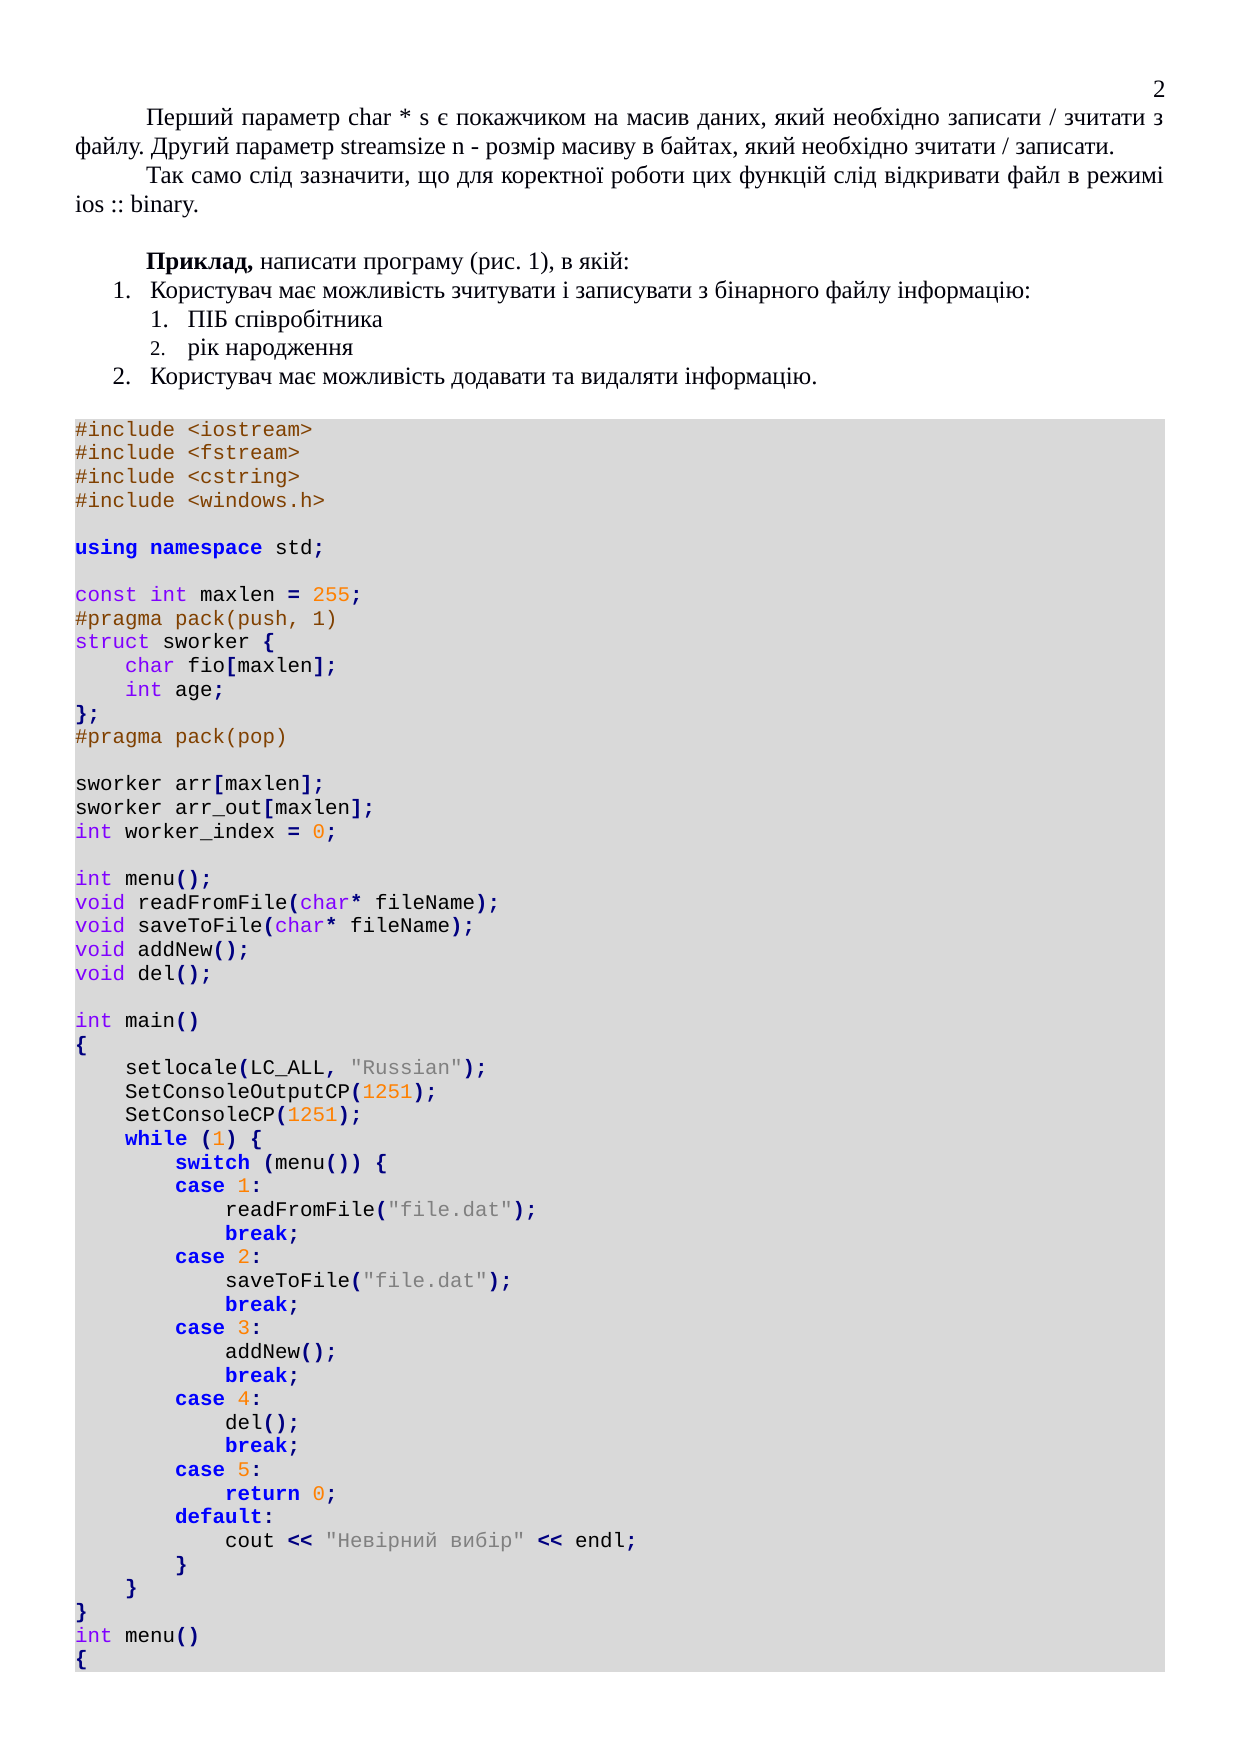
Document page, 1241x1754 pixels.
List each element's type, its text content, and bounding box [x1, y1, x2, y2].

text int main() [75, 1010, 1165, 1033]
text case 2: [75, 1246, 1165, 1270]
text SetConsoleOutputCP(1251); [75, 1081, 1165, 1104]
text while (1) { [75, 1128, 1165, 1152]
text sworker arr_out[maxlen]; [75, 797, 1165, 821]
text del(); [75, 1412, 1165, 1436]
text struct sworker { [75, 632, 1165, 655]
list Користувач має можливість додавати та видаляти інформацію. [112, 361, 1165, 390]
text setlocale(LC_ALL, "Russian"); [75, 1057, 1165, 1081]
text { [75, 1648, 1165, 1672]
text void addNew(); [75, 939, 1165, 963]
text Приклад, написати програму (рис. 1), в якій: [75, 246, 1165, 275]
text break; [75, 1223, 1165, 1246]
list ПІБ співробітника [150, 304, 1165, 332]
list Користувач має можливість зчитувати і записувати з бінарного файлу інформацію: [112, 275, 1165, 304]
text case 4: [75, 1388, 1165, 1412]
text sworker arr[maxlen]; [75, 773, 1165, 797]
text }; [75, 702, 1165, 726]
text } [75, 1601, 1165, 1625]
text } [75, 1577, 1165, 1601]
text cout << "Невірний вибір" << endl; [75, 1530, 1165, 1554]
text break; [75, 1436, 1165, 1459]
text case 3: [75, 1317, 1165, 1341]
text { [75, 1033, 1165, 1057]
text int menu() [75, 1625, 1165, 1648]
text switch (menu()) { [75, 1152, 1165, 1175]
text const int maxlen = 255; [75, 584, 1165, 608]
text default: [75, 1506, 1165, 1530]
text char fio[maxlen]; [75, 655, 1165, 679]
text Так само слід зазначити, що для коректної роботи цих функцій слід відкривати файл в режимі ios :: binary. [75, 160, 1165, 217]
text int worker_index = 0; [75, 821, 1165, 844]
text #include <fstream> [75, 442, 1165, 466]
text case 1: [75, 1175, 1165, 1199]
list рік народження [150, 332, 1165, 361]
text using namespace std; [75, 537, 1165, 561]
text void saveToFile(char* fileName); [75, 915, 1165, 939]
text int menu(); [75, 868, 1165, 892]
text void del(); [75, 963, 1165, 986]
text #include <windows.h> [75, 490, 1165, 513]
text case 5: [75, 1459, 1165, 1483]
text void readFromFile(char* fileName); [75, 892, 1165, 915]
text #include <iostream> [75, 419, 1165, 442]
text addNew(); [75, 1341, 1165, 1364]
text SetConsoleCP(1251); [75, 1104, 1165, 1128]
text int age; [75, 679, 1165, 702]
text break; [75, 1294, 1165, 1317]
text #pragma pack(push, 1) [75, 608, 1165, 632]
text #include <cstring> [75, 466, 1165, 490]
text } [75, 1554, 1165, 1577]
text Перший параметр char * s є покажчиком на масив даних, який необхідно записати / зчитати з файлу. Другий параметр streamsize n - розмір масиву в байтах, який необхідно зчитати / записати. [75, 102, 1165, 160]
text break; [75, 1364, 1165, 1388]
text #pragma pack(pop) [75, 726, 1165, 750]
text return 0; [75, 1483, 1165, 1506]
text readFromFile("file.dat"); [75, 1199, 1165, 1223]
text saveToFile("file.dat"); [75, 1270, 1165, 1294]
